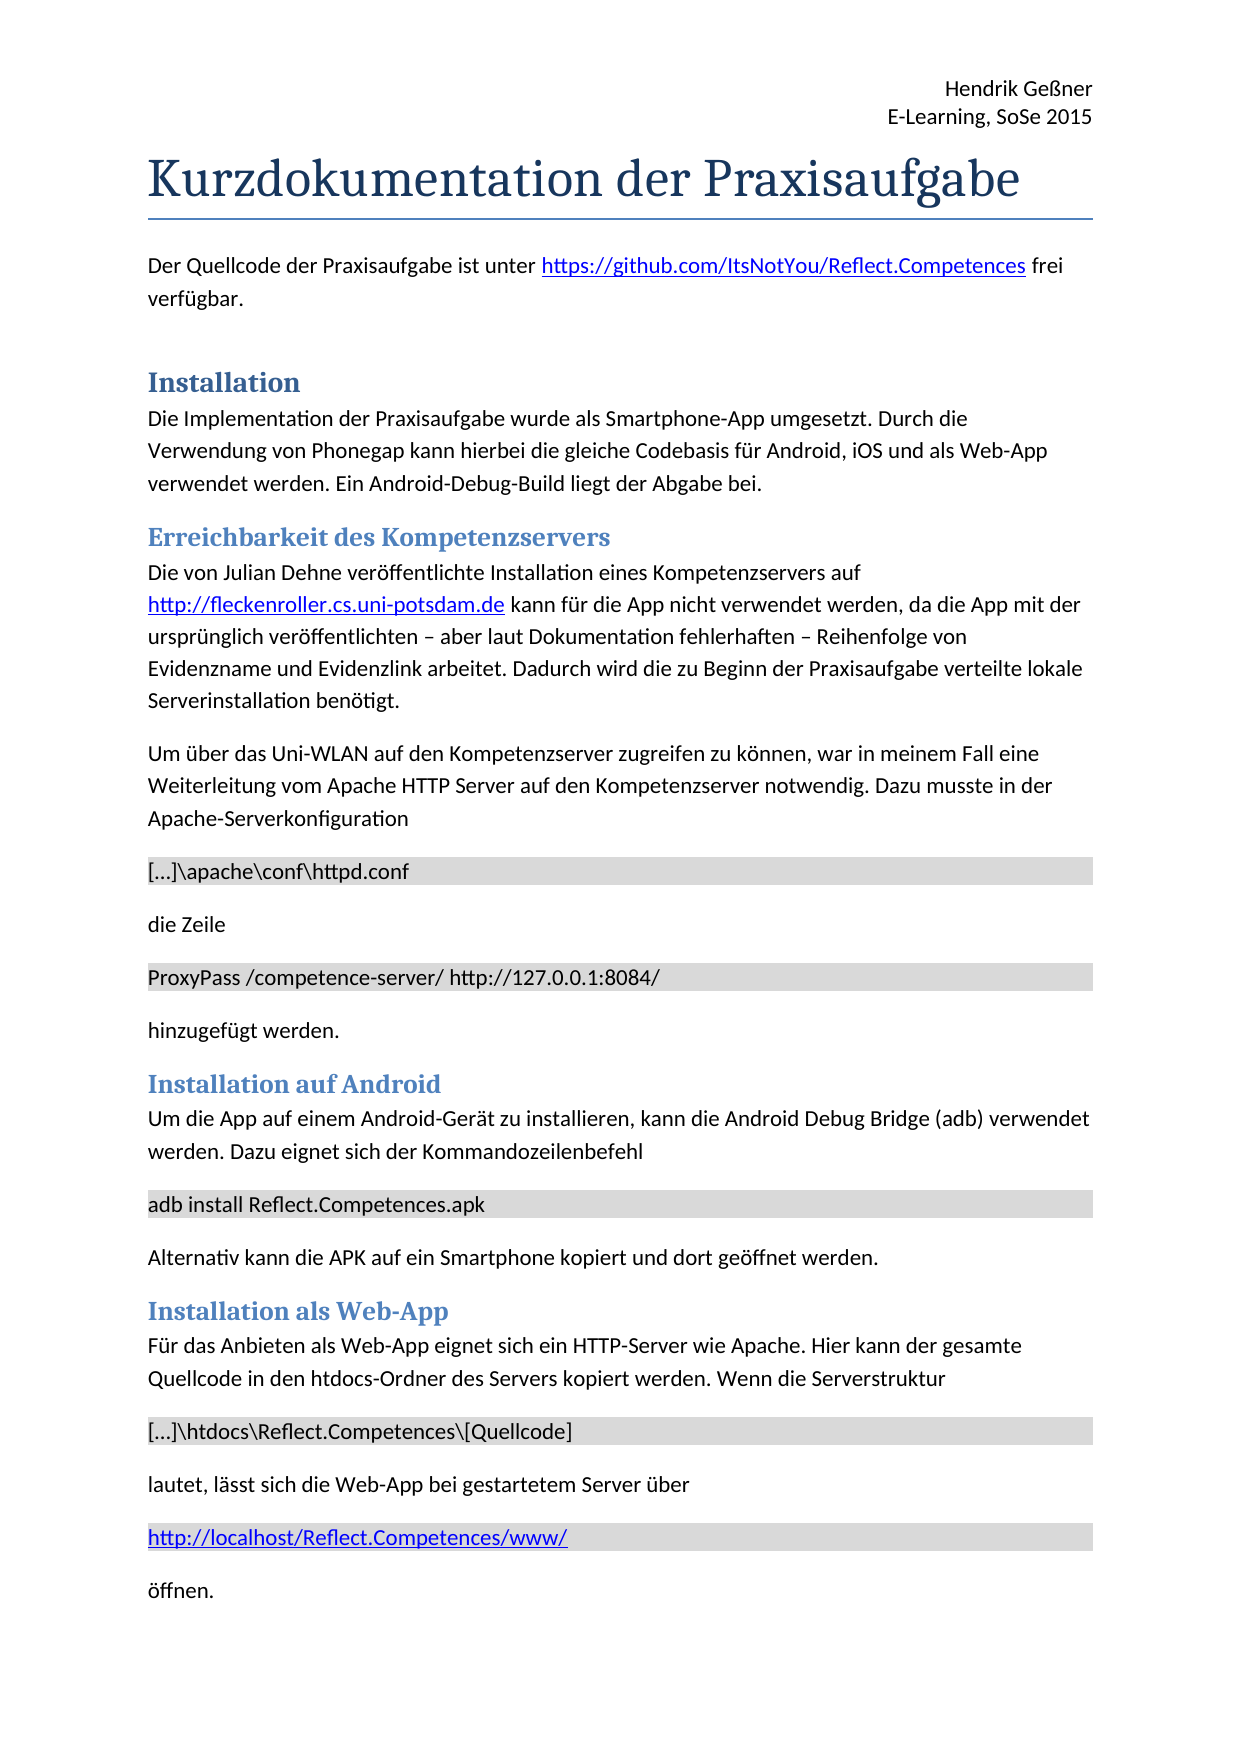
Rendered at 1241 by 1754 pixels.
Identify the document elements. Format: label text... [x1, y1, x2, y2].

text Für das Anbieten als Web-App eignet sich ein HTTP-Server wie Apache. Hier kann der gesamte Quellcode in den htdocs-Ordner des Servers kopiert werden. Wenn die Serverstruktur [148, 1332, 1093, 1392]
text […]\apache\conf\httpd.conf [148, 857, 1093, 885]
text Die Implementation der Praxisaufgabe wurde als Smartphone-App umgesetzt. Durch die Verwendung von Phonegap kann hierbei die gleiche Codebasis für Android, iOS und als Web-App verwendet werden. Ein Android-Debug-Build liegt der Abgabe bei. [148, 404, 1093, 497]
text lautet, lässt sich die Web-App bei gestartetem Server über [148, 1470, 1093, 1498]
text öffnen. [148, 1576, 1093, 1604]
subtitle Erreichbarkeit des Kompetenzservers [148, 522, 1093, 553]
text Um die App auf einem Android-Gerät zu installieren, kann die Android Debug Bridge (adb) verwendet werden. Dazu eignet sich der Kommandozeilenbefehl [148, 1104, 1093, 1165]
text Um über das Uni-WLAN auf den Kompetenzserver zugreifen zu können, war in meinem Fall eine Weiterleitung vom Apache HTTP Server auf den Kompetenzserver notwendig. Dazu musste in der Apache-Serverkonfiguration [148, 739, 1093, 832]
text die Zeile [148, 910, 1093, 938]
text Der Quellcode der Praxisaufgabe ist unter https://github.com/ItsNotYou/Reflect.Competences frei verfügbar. [148, 252, 1093, 312]
subtitle Installation [148, 366, 1093, 399]
title Kurzdokumentation der Praxisaufgabe [148, 148, 1093, 218]
text Die von Julian Dehne veröffentlichte Installation eines Kompetenzservers auf http://fleckenroller.cs.uni-potsdam.de kann für die App nicht verwendet werden, da die App mit der ursprünglich veröffentlichten – aber laut Dokumentation fehlerhaften – Reihenfolge von Evidenzname und Evidenzlink arbeitet. Dadurch wird die zu Beginn der Praxisaufgabe verteilte lokale Serverinstallation benötigt. [148, 558, 1093, 714]
subtitle Installation auf Android [148, 1069, 1093, 1100]
subtitle Installation als Web-App [148, 1296, 1093, 1327]
text […]\htdocs\Reflect.Competences\[Quellcode] [148, 1417, 1093, 1445]
text http://localhost/Reflect.Competences/www/ [148, 1523, 1093, 1551]
text adb install Reflect.Competences.apk [148, 1190, 1093, 1218]
text ProxyPass /competence-server/ http://127.0.0.1:8084/ [148, 963, 1093, 991]
text hinzugefügt werden. [148, 1016, 1093, 1044]
text Alternativ kann die APK auf ein Smartphone kopiert und dort geöffnet werden. [148, 1243, 1093, 1271]
